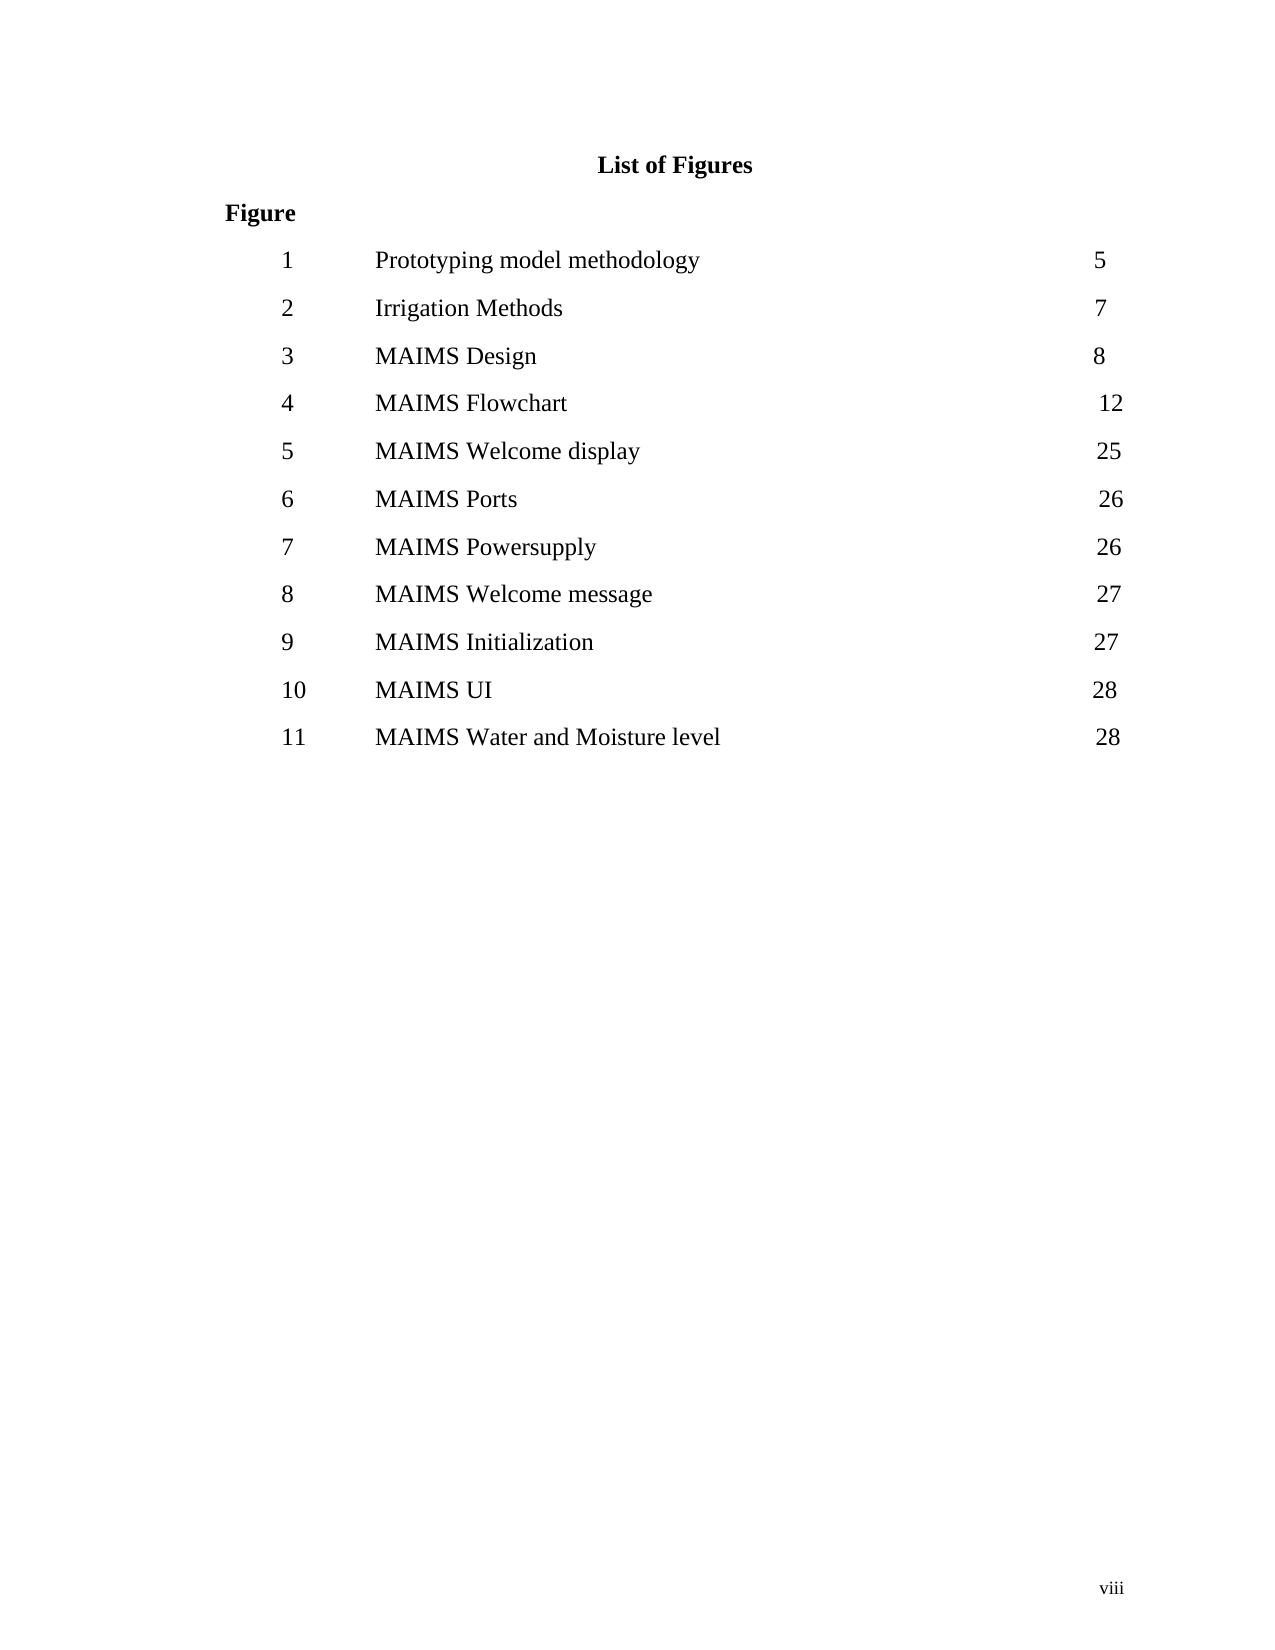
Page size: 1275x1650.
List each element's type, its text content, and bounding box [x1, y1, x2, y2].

text Figure [225, 198, 1125, 226]
text 4 MAIMS Flowchart 12 [225, 388, 1125, 417]
text 6 MAIMS Ports 26 [225, 484, 1125, 513]
text 2 Irrigation Methods 7 [225, 293, 1125, 322]
text 7 MAIMS Powersupply 26 [225, 532, 1125, 560]
text 1 Prototyping model methodology 5 [225, 245, 1125, 274]
text 11 MAIMS Water and Moisture level 28 [225, 722, 1125, 751]
text 10 MAIMS UI 28 [225, 675, 1125, 703]
text 5 MAIMS Welcome display 25 [225, 436, 1125, 465]
text 3 MAIMS Design 8 [225, 341, 1125, 369]
text 9 MAIMS Initialization 27 [225, 627, 1125, 656]
text 8 MAIMS Welcome message 27 [225, 579, 1125, 608]
text List of Figures [225, 150, 1125, 179]
